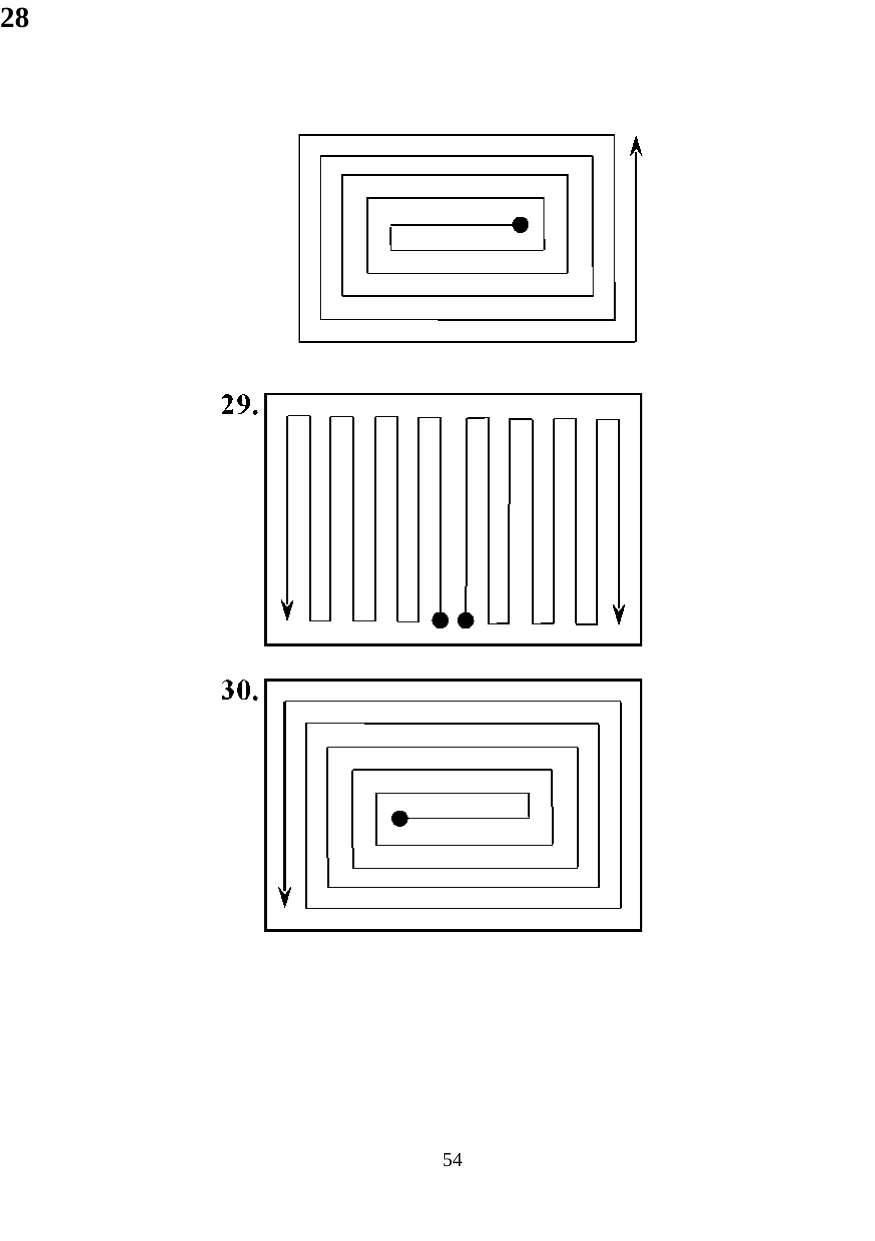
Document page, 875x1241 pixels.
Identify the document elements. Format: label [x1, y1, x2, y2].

picture [222, 393, 643, 932]
picture [298, 134, 643, 343]
